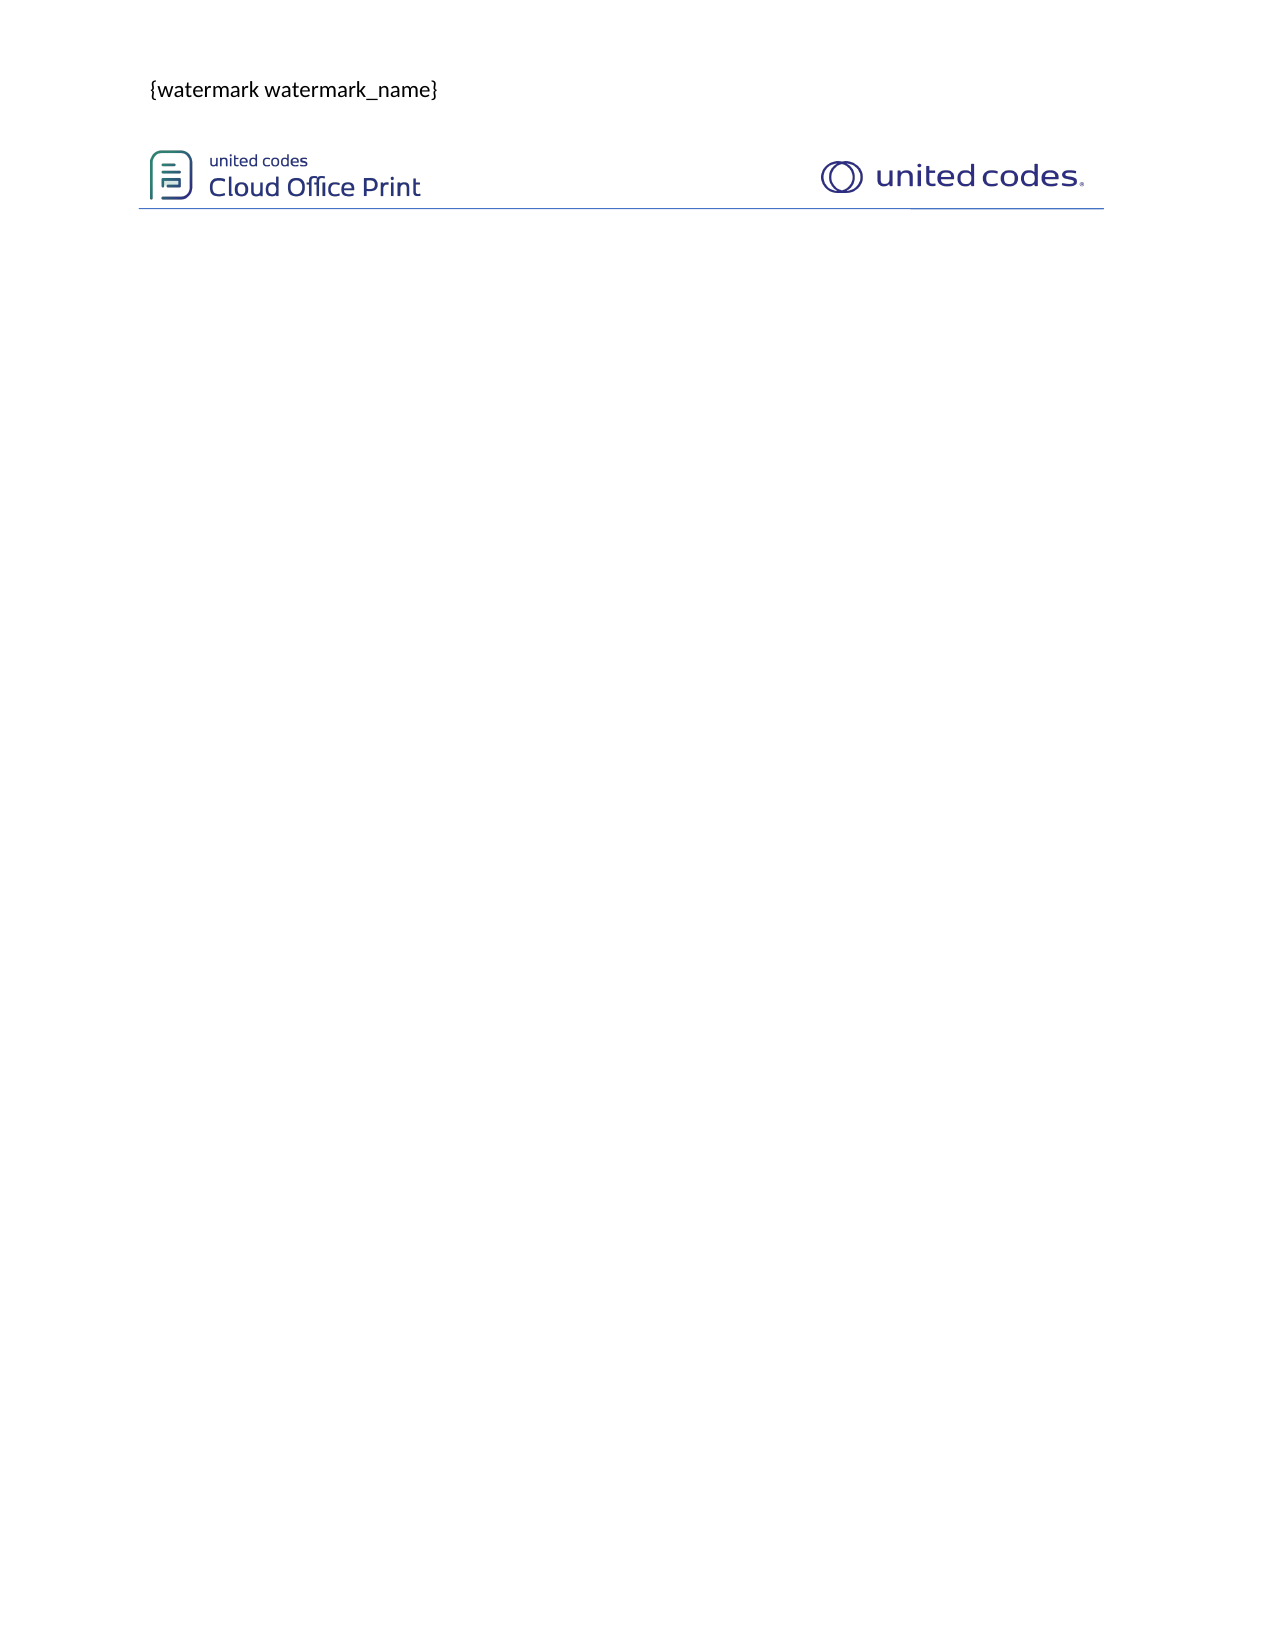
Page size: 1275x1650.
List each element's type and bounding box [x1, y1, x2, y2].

picture [150, 150, 432, 203]
picture [819, 161, 1085, 193]
